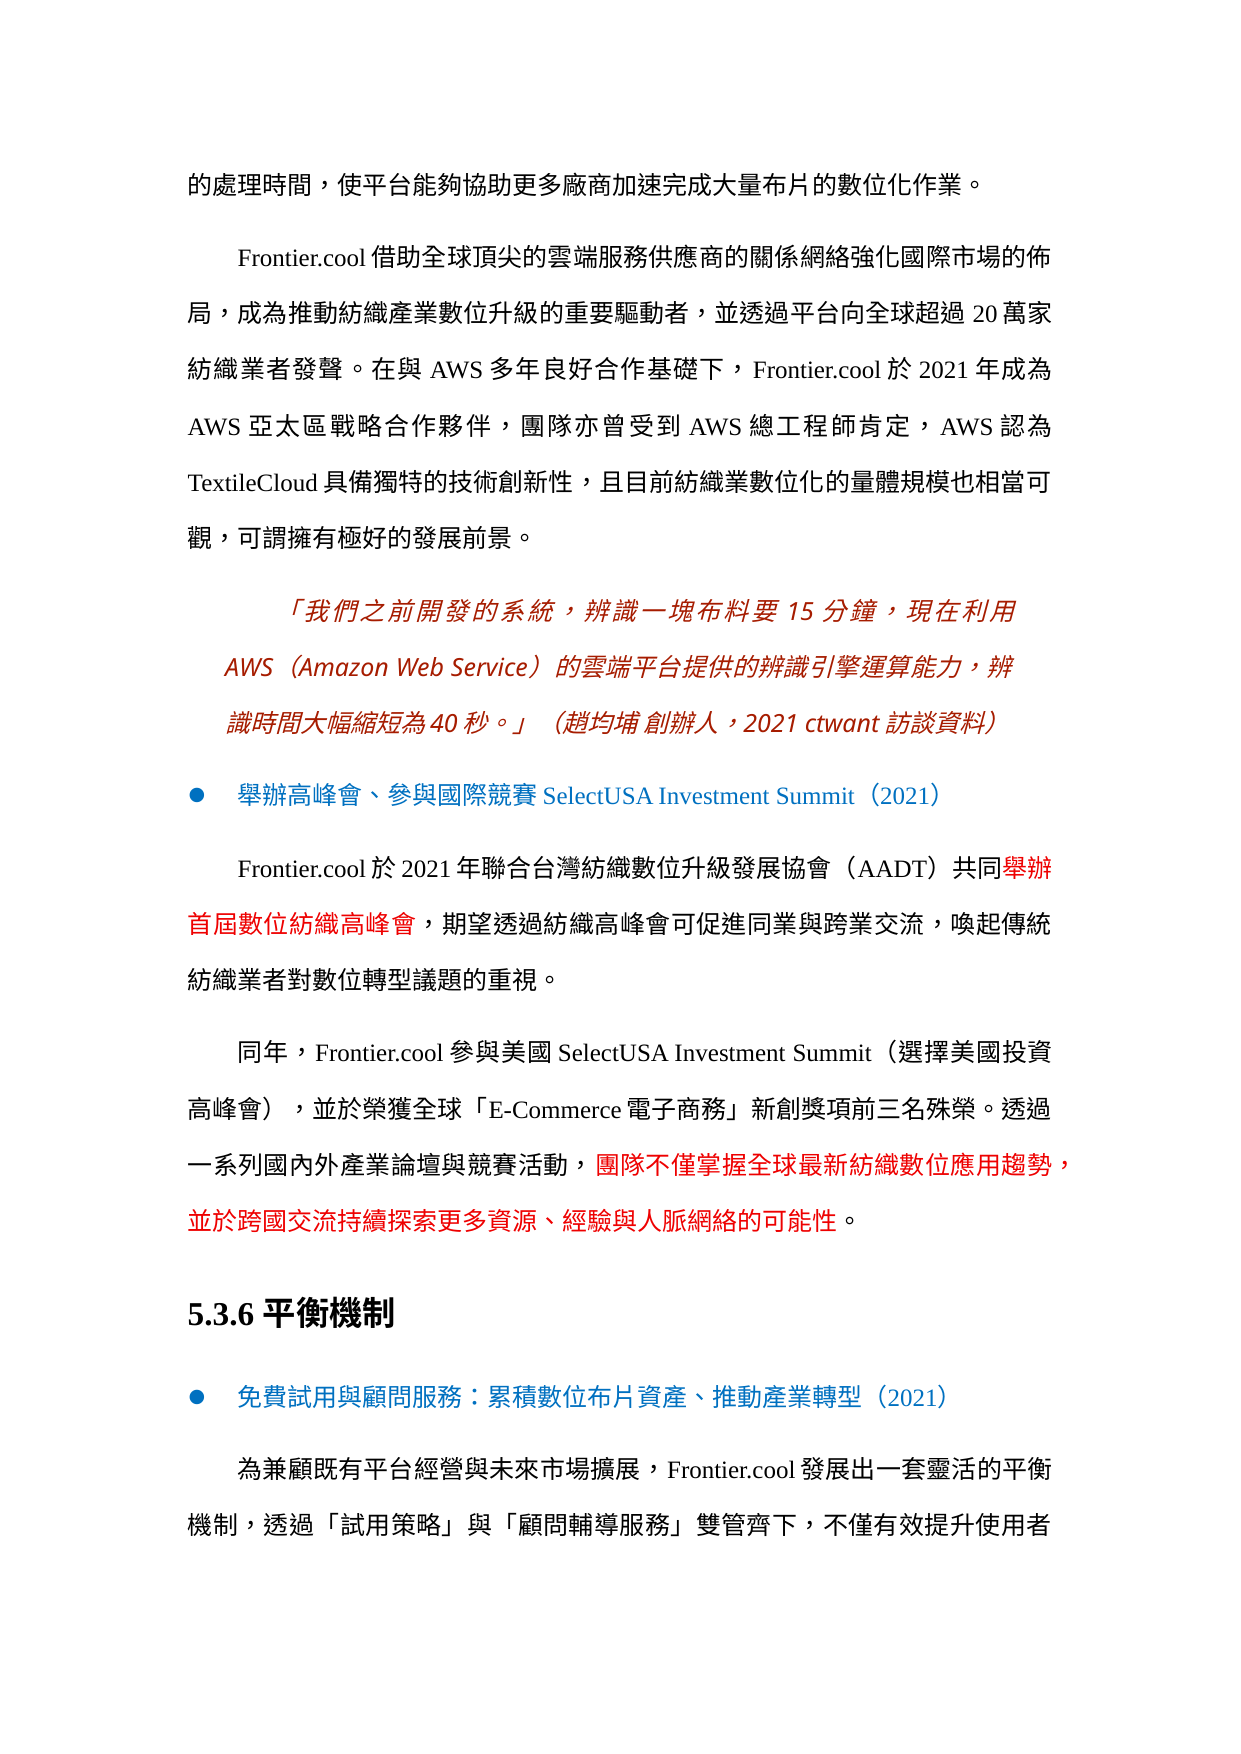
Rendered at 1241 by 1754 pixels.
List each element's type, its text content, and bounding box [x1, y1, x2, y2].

text 同年，Frontier.cool參與美國SelectUSA Investment Summit（選擇美國投資高峰會），並於榮獲全球「E-Commerce電子商務」新創獎項前三名殊榮。透過一系列國內外產業論壇與競賽活動，團隊不僅掌握全球最新紡織數位應用趨勢，並於跨國交流持續探索更多資源、經驗與人脈網絡的可能性。 [187, 1032, 1053, 1238]
text 舉辦高峰會、參與國際競賽SelectUSA Investment Summit（2021） [187, 775, 1053, 813]
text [187, 1449, 1053, 1542]
text Frontier.cool於2021年聯合台灣紡織數位升級發展協會（AADT）共同舉辦首屆數位紡織高峰會，期望透過紡織高峰會可促進同業與跨業交流，喚起傳統紡織業者對數位轉型議題的重視。 [187, 847, 1053, 997]
text 「我們之前開發的系統，辨識一塊布料要15分鐘，現在利用AWS（Amazon Web Service）的雲端平台提供的辨識引擎運算能力，辨識時間大幅縮短為40秒。」（趙均埔 創辦人，2021 ctwant訪談資料） [225, 590, 1015, 740]
text 免費試用與顧問服務：累積數位布片資產、推動產業轉型（2021） [187, 1376, 1053, 1414]
subtitle 5.3.6 平衡機制 [187, 1273, 1053, 1348]
text Frontier.cool借助全球頂尖的雲端服務供應商的關係網絡強化國際市場的佈局，成為推動紡織產業數位升級的重要驅動者，並透過平台向全球超過20萬家紡織業者發聲。在與AWS多年良好合作基礎下，Frontier.cool於2021年成為AWS亞太區戰略合作夥伴，團隊亦曾受到AWS總工程師肯定，AWS認為TextileCloud具備獨特的技術創新性，且目前紡織業數位化的量體規模也相當可觀，可謂擁有極好的發展前景。 [187, 237, 1053, 556]
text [187, 164, 1053, 202]
